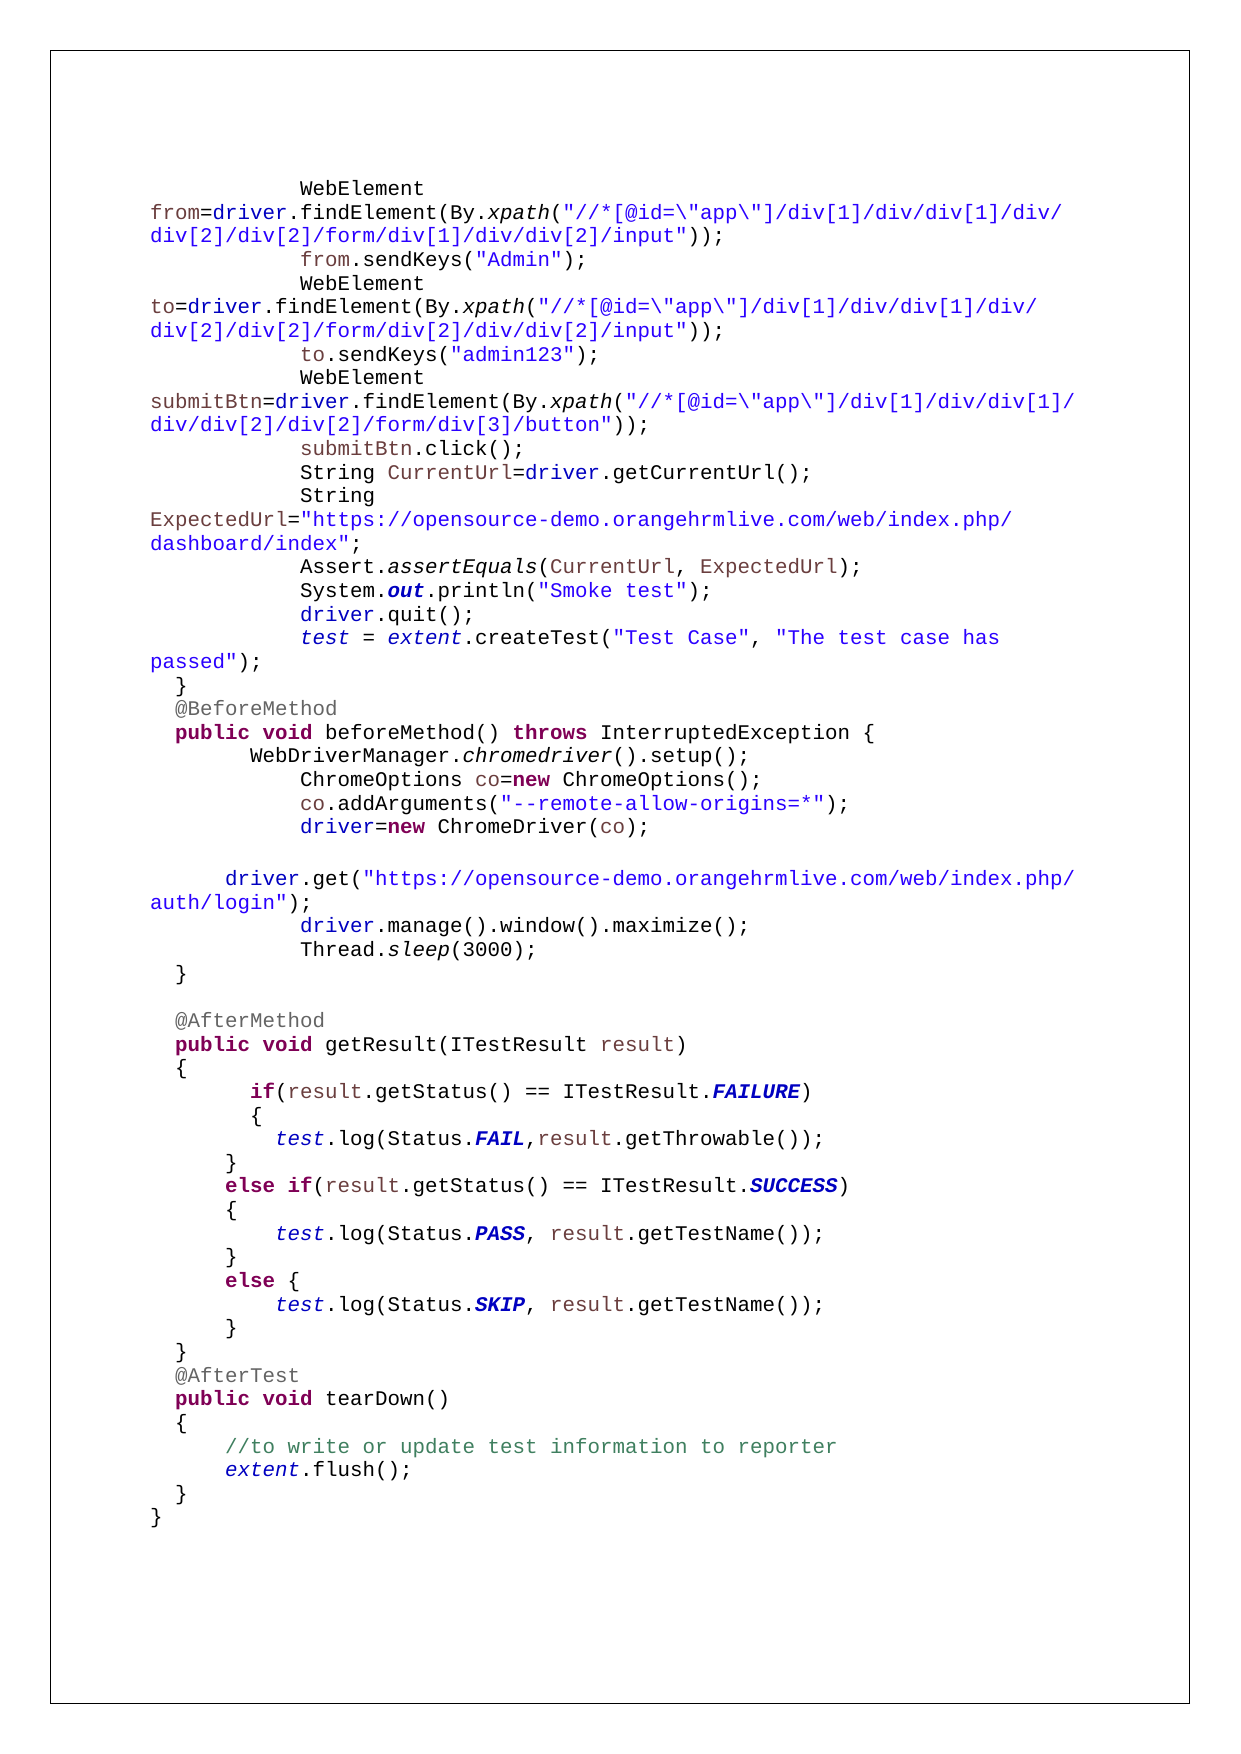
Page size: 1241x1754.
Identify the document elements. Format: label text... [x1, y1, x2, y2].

text public void getResult(ITestResult result) [150, 1034, 1090, 1057]
text else if(result.getStatus() == ITestResult.SUCCESS) [150, 1176, 1090, 1199]
text { [150, 1199, 1090, 1223]
text System.out.println("Smoke test"); [150, 580, 1090, 604]
text test.log(Status.FAIL,result.getThrowable()); [150, 1128, 1090, 1152]
text to.sendKeys("admin123"); [150, 343, 1090, 367]
text test.log(Status.SKIP, result.getTestName()); [150, 1294, 1090, 1317]
text } [150, 1246, 1090, 1270]
text @AfterMethod [150, 1010, 1090, 1034]
text String CurrentUrl=driver.getCurrentUrl(); [150, 462, 1090, 485]
text WebElement submitBtn=driver.findElement(By.xpath("//*[@id=\"app\"]/div[1]/div/div[1]/div/div[2]/div[2]/form/div[3]/button")); [150, 367, 1090, 438]
text driver=new ChromeDriver(co); [150, 816, 1090, 840]
text } [150, 1317, 1090, 1341]
text test.log(Status.PASS, result.getTestName()); [150, 1223, 1090, 1246]
text { [150, 1412, 1090, 1436]
text @BeforeMethod [150, 698, 1090, 722]
text } [150, 1152, 1090, 1176]
text WebDriverManager.chromedriver().setup(); [150, 746, 1090, 769]
text else { [150, 1270, 1090, 1294]
text } [150, 674, 1090, 698]
text driver.get("https://opensource-demo.orangehrmlive.com/web/index.php/auth/login"); [150, 840, 1090, 915]
text WebElement to=driver.findElement(By.xpath("//*[@id=\"app\"]/div[1]/div/div[1]/div/div[2]/div[2]/form/div[2]/div/div[2]/input")); [150, 273, 1090, 343]
text } [150, 963, 1090, 986]
text { [150, 1057, 1090, 1081]
text submitBtn.click(); [150, 438, 1090, 462]
text { [150, 1104, 1090, 1128]
text driver.manage().window().maximize(); [150, 915, 1090, 939]
text } [150, 1507, 1090, 1530]
text Thread.sleep(3000); [150, 939, 1090, 963]
text } [150, 1483, 1090, 1507]
text Assert.assertEquals(CurrentUrl, ExpectedUrl); [150, 556, 1090, 580]
text if(result.getStatus() == ITestResult.FAILURE) [150, 1081, 1090, 1104]
text String ExpectedUrl="https://opensource-demo.orangehrmlive.com/web/index.php/dashboard/index"; [150, 485, 1090, 556]
text //to write or update test information to reporter [150, 1436, 1090, 1459]
text } [150, 1341, 1090, 1365]
text public void tearDown() [150, 1388, 1090, 1412]
text from.sendKeys("Admin"); [150, 249, 1090, 273]
text @AfterTest [150, 1365, 1090, 1388]
text ChromeOptions co=new ChromeOptions(); [150, 769, 1090, 793]
text public void beforeMethod() throws InterruptedException { [150, 722, 1090, 746]
text WebElement from=driver.findElement(By.xpath("//*[@id=\"app\"]/div[1]/div/div[1]/div/div[2]/div[2]/form/div[1]/div/div[2]/input")); [150, 178, 1090, 249]
text co.addArguments("--remote-allow-origins=*"); [150, 793, 1090, 816]
text driver.quit(); [150, 604, 1090, 627]
text extent.flush(); [150, 1459, 1090, 1483]
text test = extent.createTest("Test Case", "The test case has passed"); [150, 627, 1090, 674]
